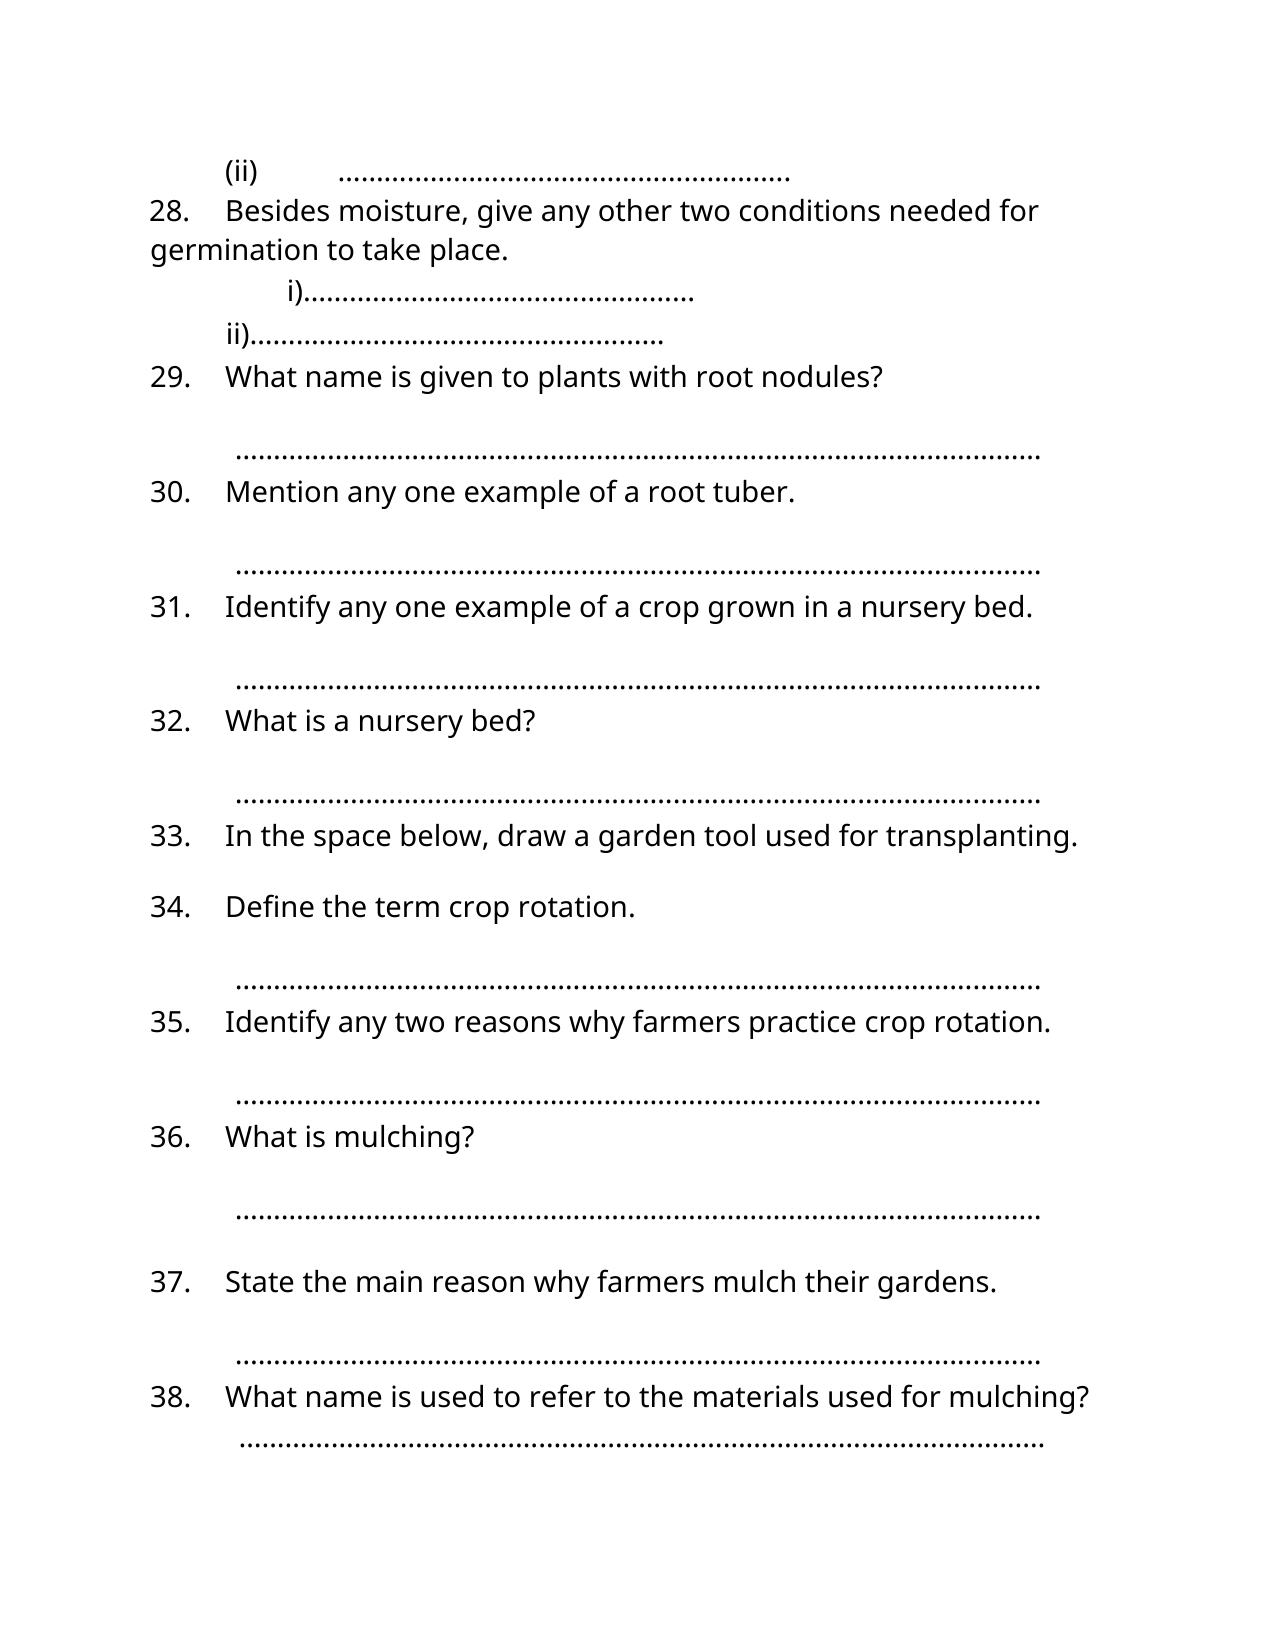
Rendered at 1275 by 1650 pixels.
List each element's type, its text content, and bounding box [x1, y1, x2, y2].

list What is a nursery bed? [150, 701, 1125, 740]
list Identify any one example of a crop grown in a nursery bed. [150, 586, 1125, 626]
list Define the term crop rotation. [150, 887, 1125, 926]
list What name is given to plants with root nodules? [150, 356, 1125, 396]
text …………………………………………………………………………………………… [150, 512, 1125, 583]
list ………………………………………………….. [225, 150, 1125, 190]
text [150, 1417, 1125, 1456]
text …………………………………………………………………………………………… [150, 927, 1125, 998]
text …………………………………………………………………………………………… [150, 1042, 1125, 1113]
list State the main reason why farmers mulch their gardens. [150, 1261, 1125, 1301]
text …………………………………………………………………………………………… [150, 742, 1125, 812]
text …………………………………………………………………………………………… [150, 1157, 1125, 1228]
text …………………………………………………………………………………………… [150, 397, 1125, 468]
list Mention any one example of a root tuber. [150, 471, 1125, 511]
list What is mulching? [150, 1116, 1125, 1156]
list Besides moisture, give any other two conditions needed for germination to take place. [149, 190, 1125, 269]
list In the space below, draw a garden tool used for transplanting. [150, 816, 1125, 855]
list Identify any two reasons why farmers practice crop rotation. [150, 1001, 1125, 1041]
text i)…………………………………………… [150, 271, 1125, 310]
text …………………………………………………………………………………………… [150, 627, 1125, 698]
text …………………………………………………………………………………………… [150, 1302, 1125, 1373]
list What name is used to refer to the materials used for mulching? [150, 1376, 1125, 1416]
text ii)……………………………………………… [150, 313, 1125, 353]
